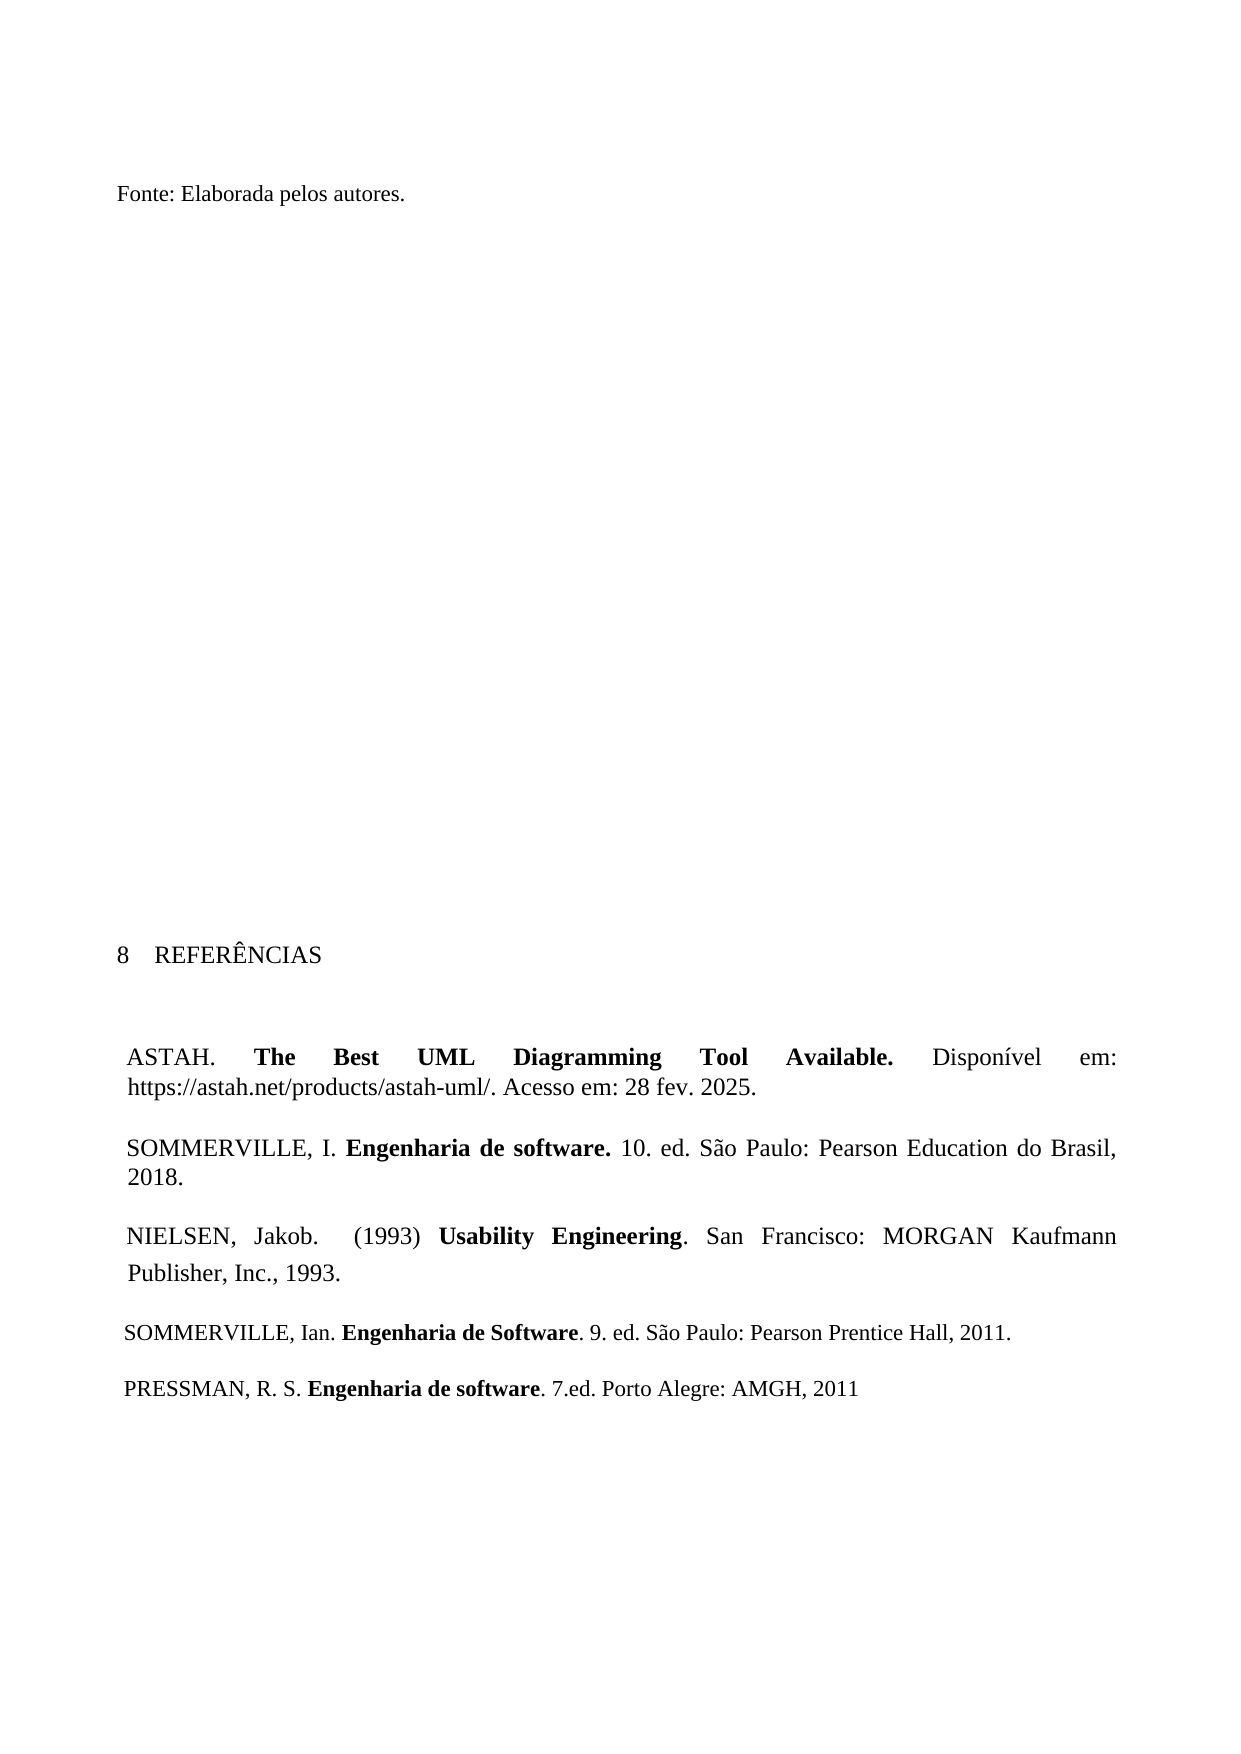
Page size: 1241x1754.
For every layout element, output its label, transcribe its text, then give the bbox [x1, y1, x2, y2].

text PRESSMAN, R. S. Engenharia de software. 7.ed. Porto Alegre: AMGH, 2011 [118, 1375, 1117, 1401]
text ASTAH. The Best UML Diagramming Tool Available. Disponível em: https://astah.net/products/astah-uml/. Acesso em: 28 fev. 2025. [126, 1042, 1117, 1101]
text NIELSEN, Jakob. (1993) Usability Engineering. San Francisco: MORGAN Kaufmann Publisher, Inc., 1993. [126, 1221, 1117, 1289]
text SOMMERVILLE, I. Engenharia de software. 10. ed. São Paulo: Pearson Education do Brasil, 2018. [126, 1133, 1117, 1191]
subtitle 8 REFERÊNCIAS [117, 940, 1117, 969]
text Fonte: Elaborada pelos autores. [117, 179, 1117, 206]
text SOMMERVILLE, Ian. Engenharia de Software. 9. ed. São Paulo: Pearson Prentice Hall, 2011. [118, 1319, 1117, 1345]
